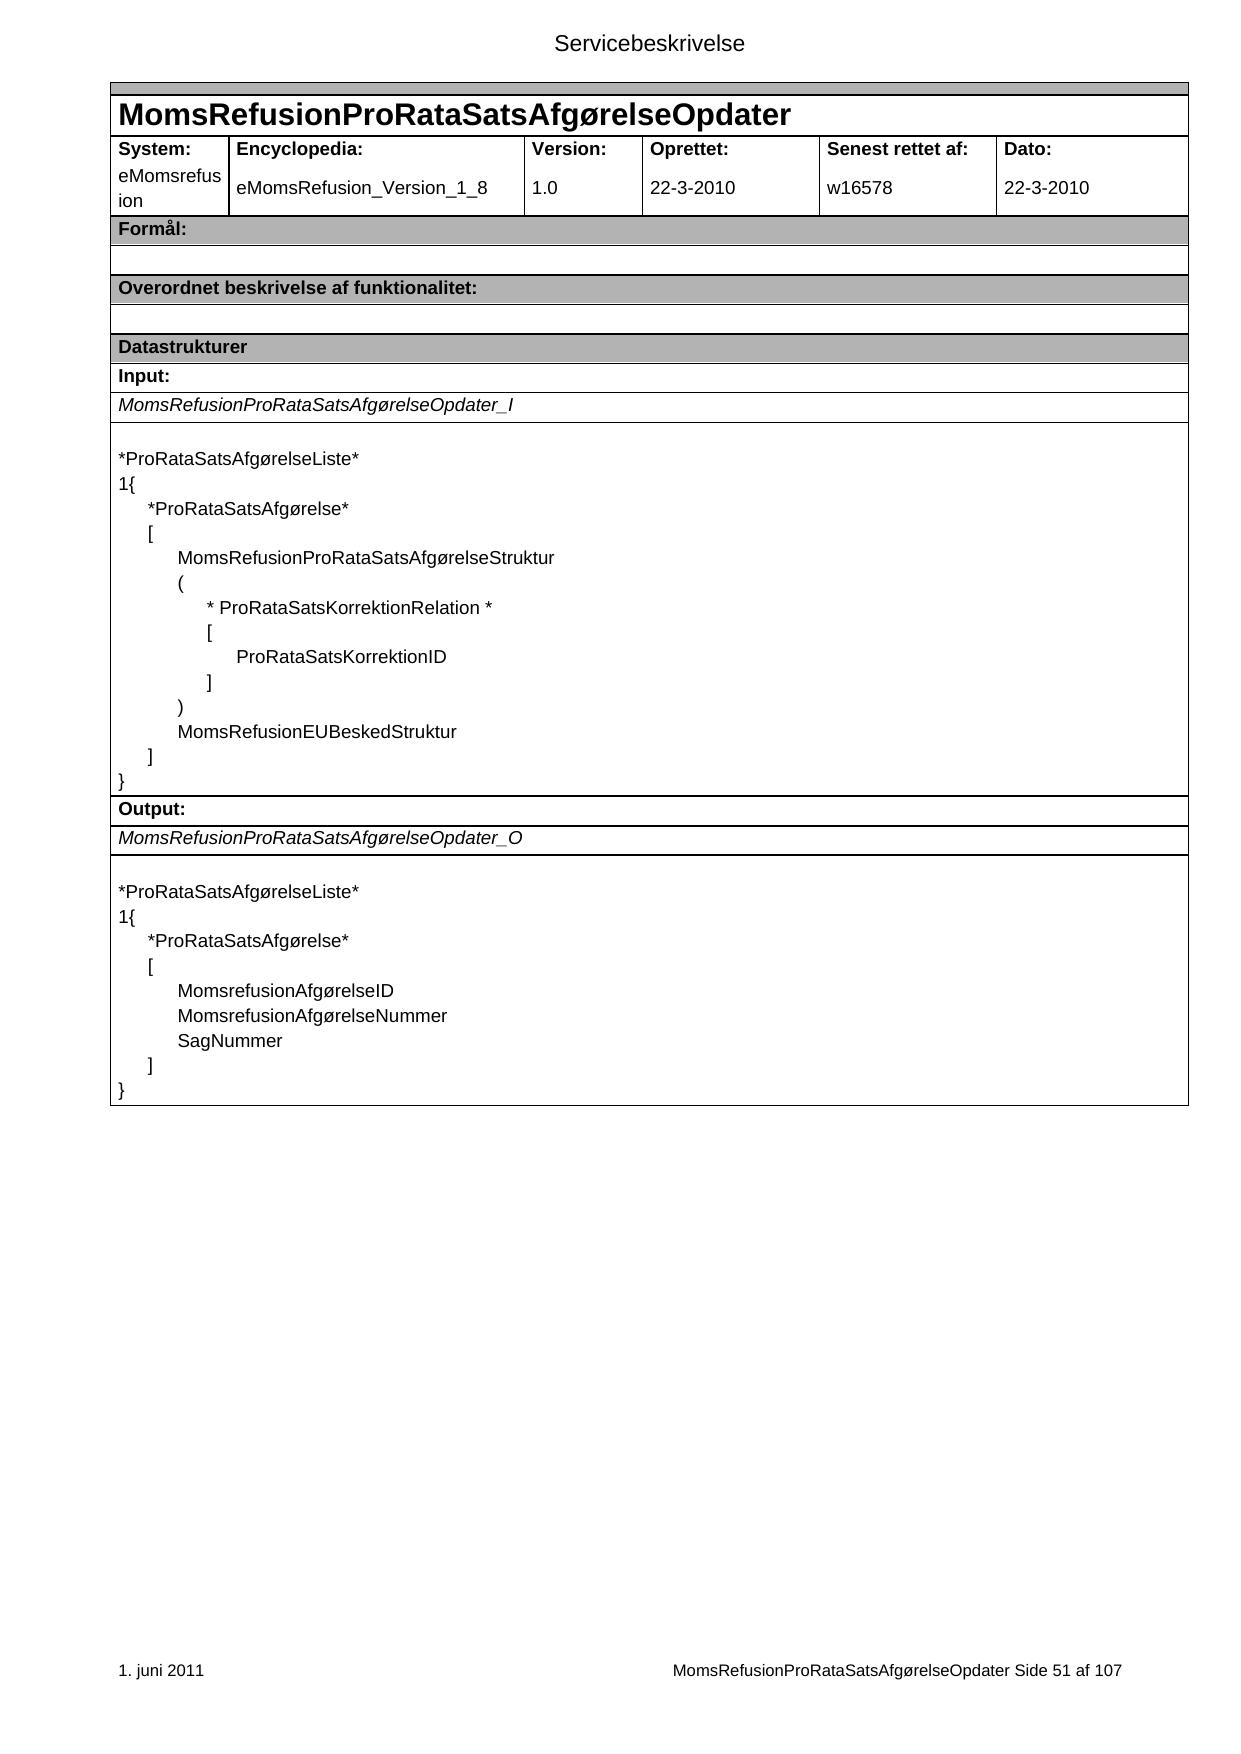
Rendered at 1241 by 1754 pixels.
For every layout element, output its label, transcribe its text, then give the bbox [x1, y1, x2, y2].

table_cell Input: [111, 364, 1188, 392]
table_cell Output: [111, 797, 1188, 825]
table_cell Formål: [111, 217, 1188, 244]
table_cell 1.0 [525, 165, 642, 215]
table_header [111, 83, 1188, 94]
table_cell *ProRataSatsAfgørelseListe* 1{ *ProRataSatsAfgørelse* [ MomsRefusionProRataSatsAfgørelseStruktur ( * ProRataSatsKorrektionRelation * [ ProRataSatsKorrektionID ] ) MomsRefusionEUBeskedStruktur ] } [111, 423, 1188, 795]
table_cell [111, 246, 1188, 274]
table_cell w16578 [820, 165, 996, 215]
table_cell Senest rettet af: [820, 137, 996, 165]
table_cell System: [111, 137, 228, 165]
table_cell MomsRefusionProRataSatsAfgørelseOpdater [111, 96, 1188, 135]
table_cell Overordnet beskrivelse af funktionalitet: [111, 276, 1188, 303]
table_cell Version: [525, 137, 642, 165]
table_cell eMomsRefusion_Version_1_8 [230, 165, 524, 215]
table_cell MomsRefusionProRataSatsAfgørelseOpdater_O [111, 827, 1188, 854]
table_cell *ProRataSatsAfgørelseListe* 1{ *ProRataSatsAfgørelse* [ MomsrefusionAfgørelseID MomsrefusionAfgørelseNummer SagNummer ] } [111, 856, 1188, 1104]
table_cell [111, 305, 1188, 333]
table_cell Oprettet: [643, 137, 819, 165]
table_cell MomsRefusionProRataSatsAfgørelseOpdater_I [111, 393, 1188, 421]
table_cell Datastrukturer [111, 335, 1188, 362]
table_cell 22-3-2010 [643, 165, 819, 215]
table_cell Dato: [997, 137, 1188, 165]
table_cell 22-3-2010 [997, 165, 1188, 215]
table_cell eMomsrefusion [111, 165, 228, 215]
table_cell Encyclopedia: [230, 137, 524, 165]
